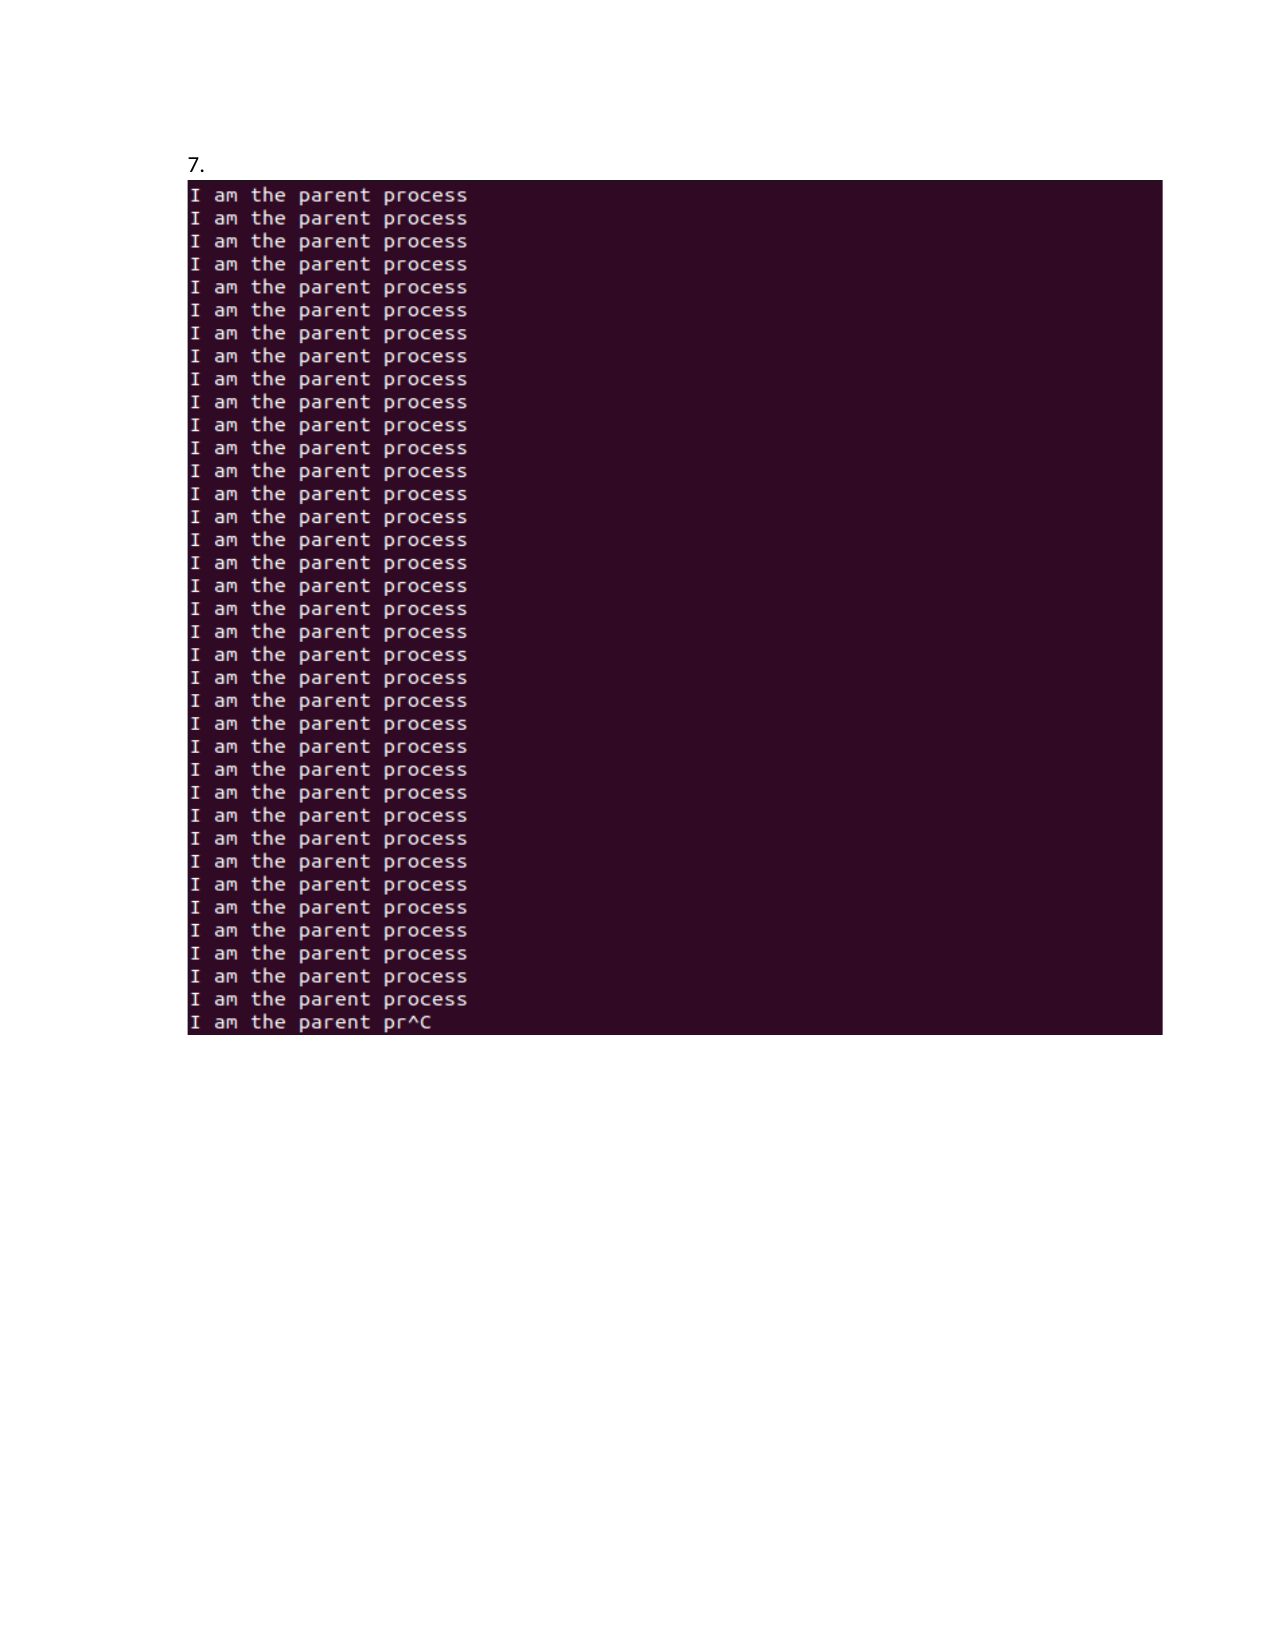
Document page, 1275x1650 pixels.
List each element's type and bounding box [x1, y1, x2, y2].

picture [187, 180, 1163, 1035]
